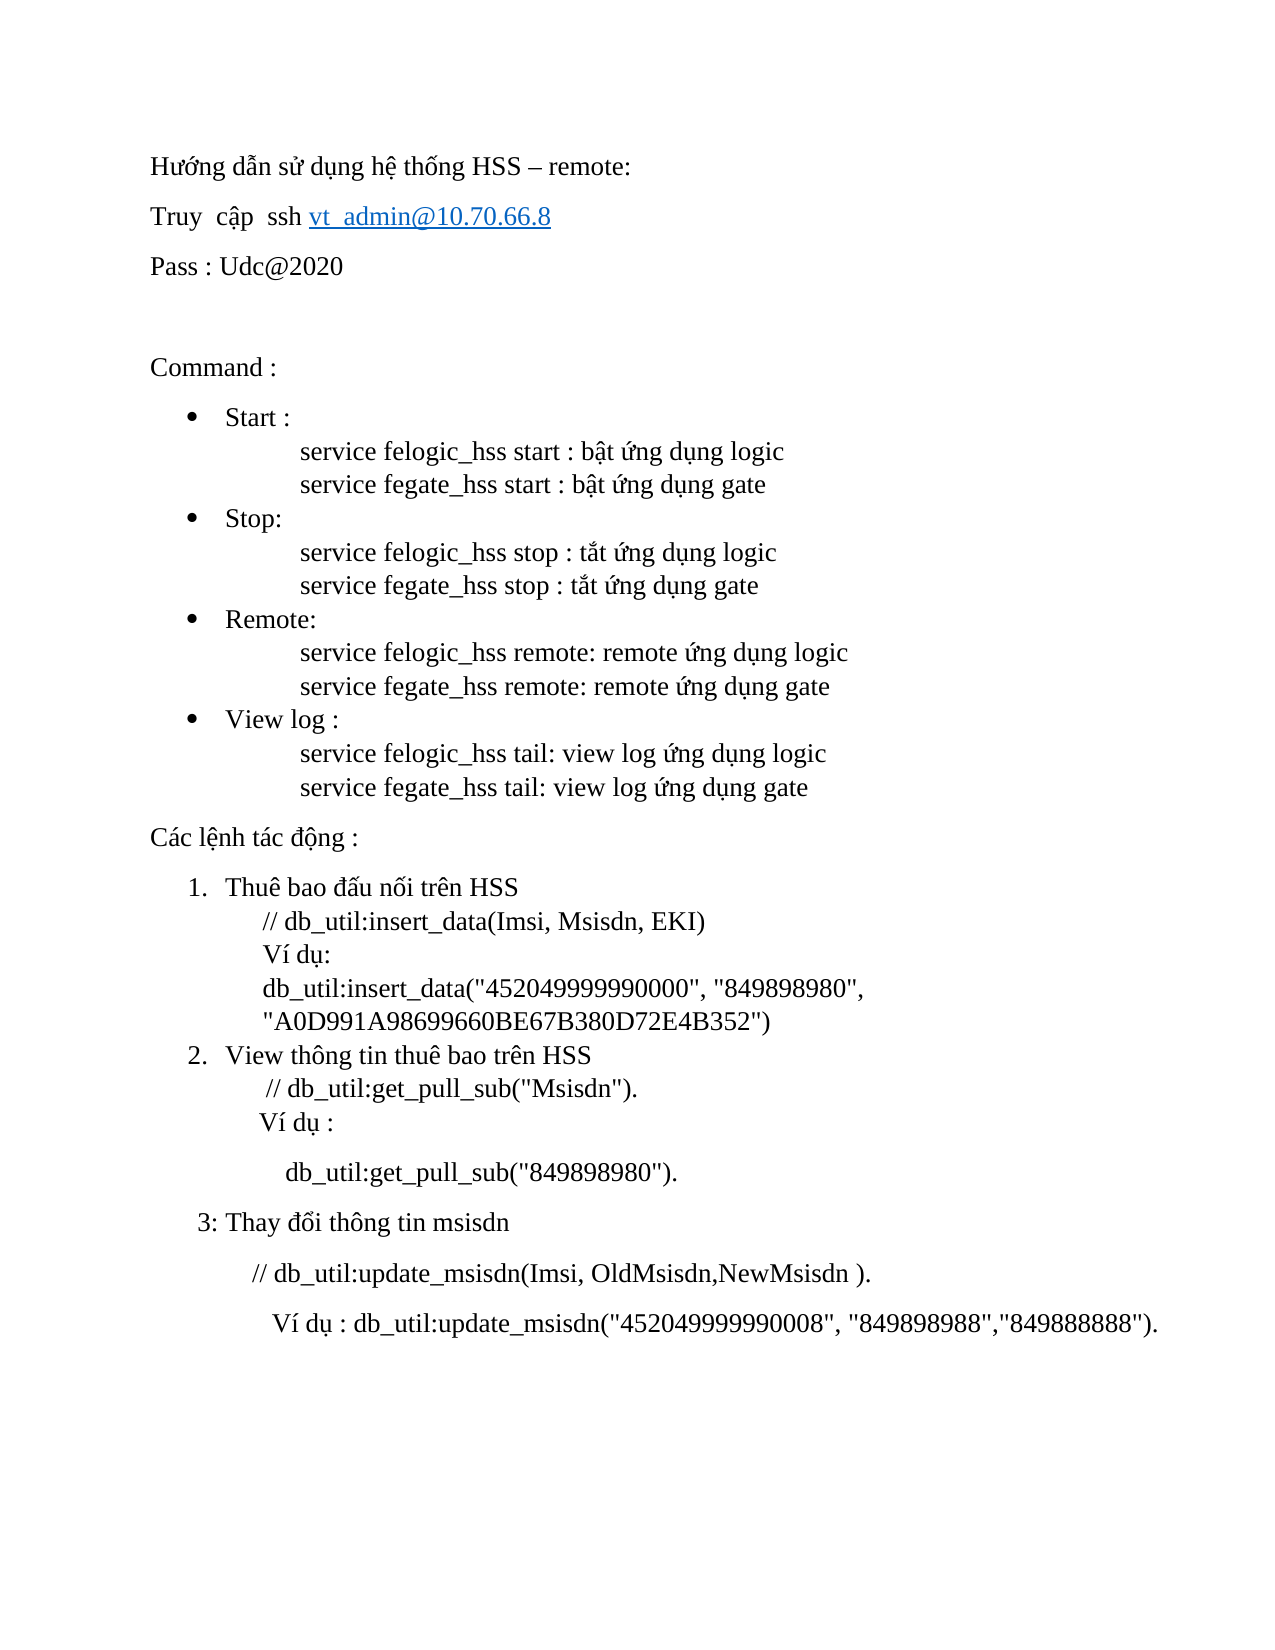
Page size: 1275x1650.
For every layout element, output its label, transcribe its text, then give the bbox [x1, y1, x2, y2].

text Truy cập ssh vt_admin@10.70.66.8 [150, 200, 1255, 231]
text Hướng dẫn sử dụng hệ thống HSS – remote: [150, 150, 1255, 181]
text // db_util:update_msisdn(Imsi, OldMsisdn,NewMsisdn ). [150, 1257, 1255, 1288]
list Remote: [187, 603, 1255, 634]
list service felogic_hss tail: view log ứng dụng logic [225, 737, 1255, 768]
text Pass : Udc@2020 [150, 250, 1255, 282]
list Ví dụ: [262, 938, 1255, 969]
list View thông tin thuê bao trên HSS [187, 1039, 1255, 1070]
list service fegate_hss stop : tắt ứng dụng gate [225, 569, 1255, 600]
list service felogic_hss stop : tắt ứng dụng logic [225, 536, 1255, 567]
list Stop: [187, 502, 1255, 533]
text 3: Thay đổi thông tin msisdn [150, 1206, 1255, 1238]
list service fegate_hss start : bật ứng dụng gate [300, 468, 1255, 499]
text Ví dụ : db_util:update_msisdn("452049999990008", "849898988","849888888"). [150, 1307, 1255, 1338]
list service fegate_hss remote: remote ứng dụng gate [225, 670, 1255, 701]
text db_util:get_pull_sub("849898980"). [150, 1156, 1255, 1187]
list // db_util:get_pull_sub("Msisdn"). [225, 1072, 1255, 1104]
list // db_util:insert_data(Imsi, Msisdn, EKI) [262, 905, 1255, 936]
list service felogic_hss start : bật ứng dụng logic [300, 435, 1255, 466]
list Start : [187, 401, 1255, 432]
list service fegate_hss tail: view log ứng dụng gate [225, 771, 1255, 802]
text Command : [150, 351, 1255, 382]
list db_util:insert_data("452049999990000", "849898980", "A0D991A98699660BE67B380D72E4B352") [262, 972, 1255, 1037]
list View log : [187, 703, 1255, 735]
list service felogic_hss remote: remote ứng dụng logic [225, 636, 1255, 668]
list Ví dụ : [225, 1106, 1255, 1137]
list Thuê bao đấu nối trên HSS [187, 871, 1255, 902]
text Các lệnh tác động : [150, 821, 1255, 852]
